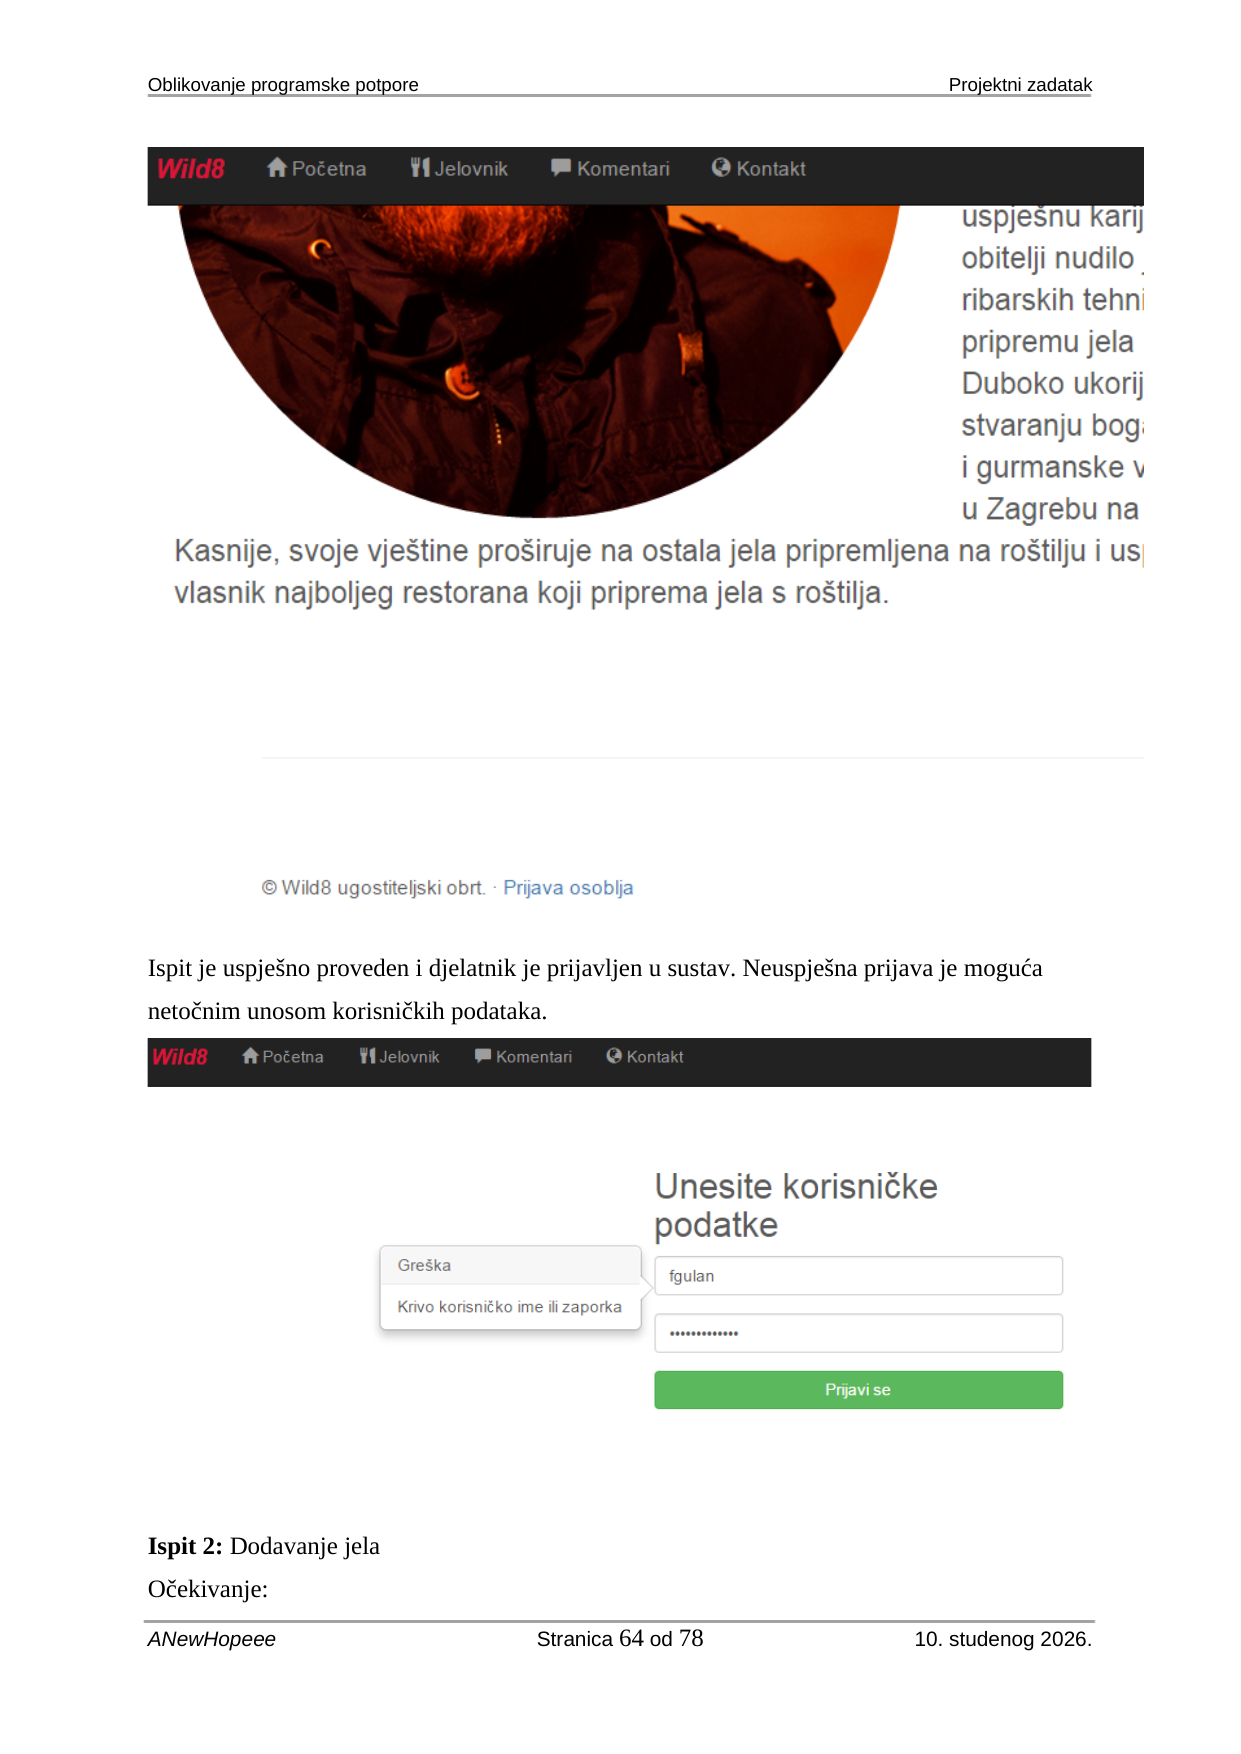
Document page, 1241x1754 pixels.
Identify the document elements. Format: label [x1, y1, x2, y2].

picture [147, 1038, 1092, 1474]
picture [147, 147, 1144, 939]
